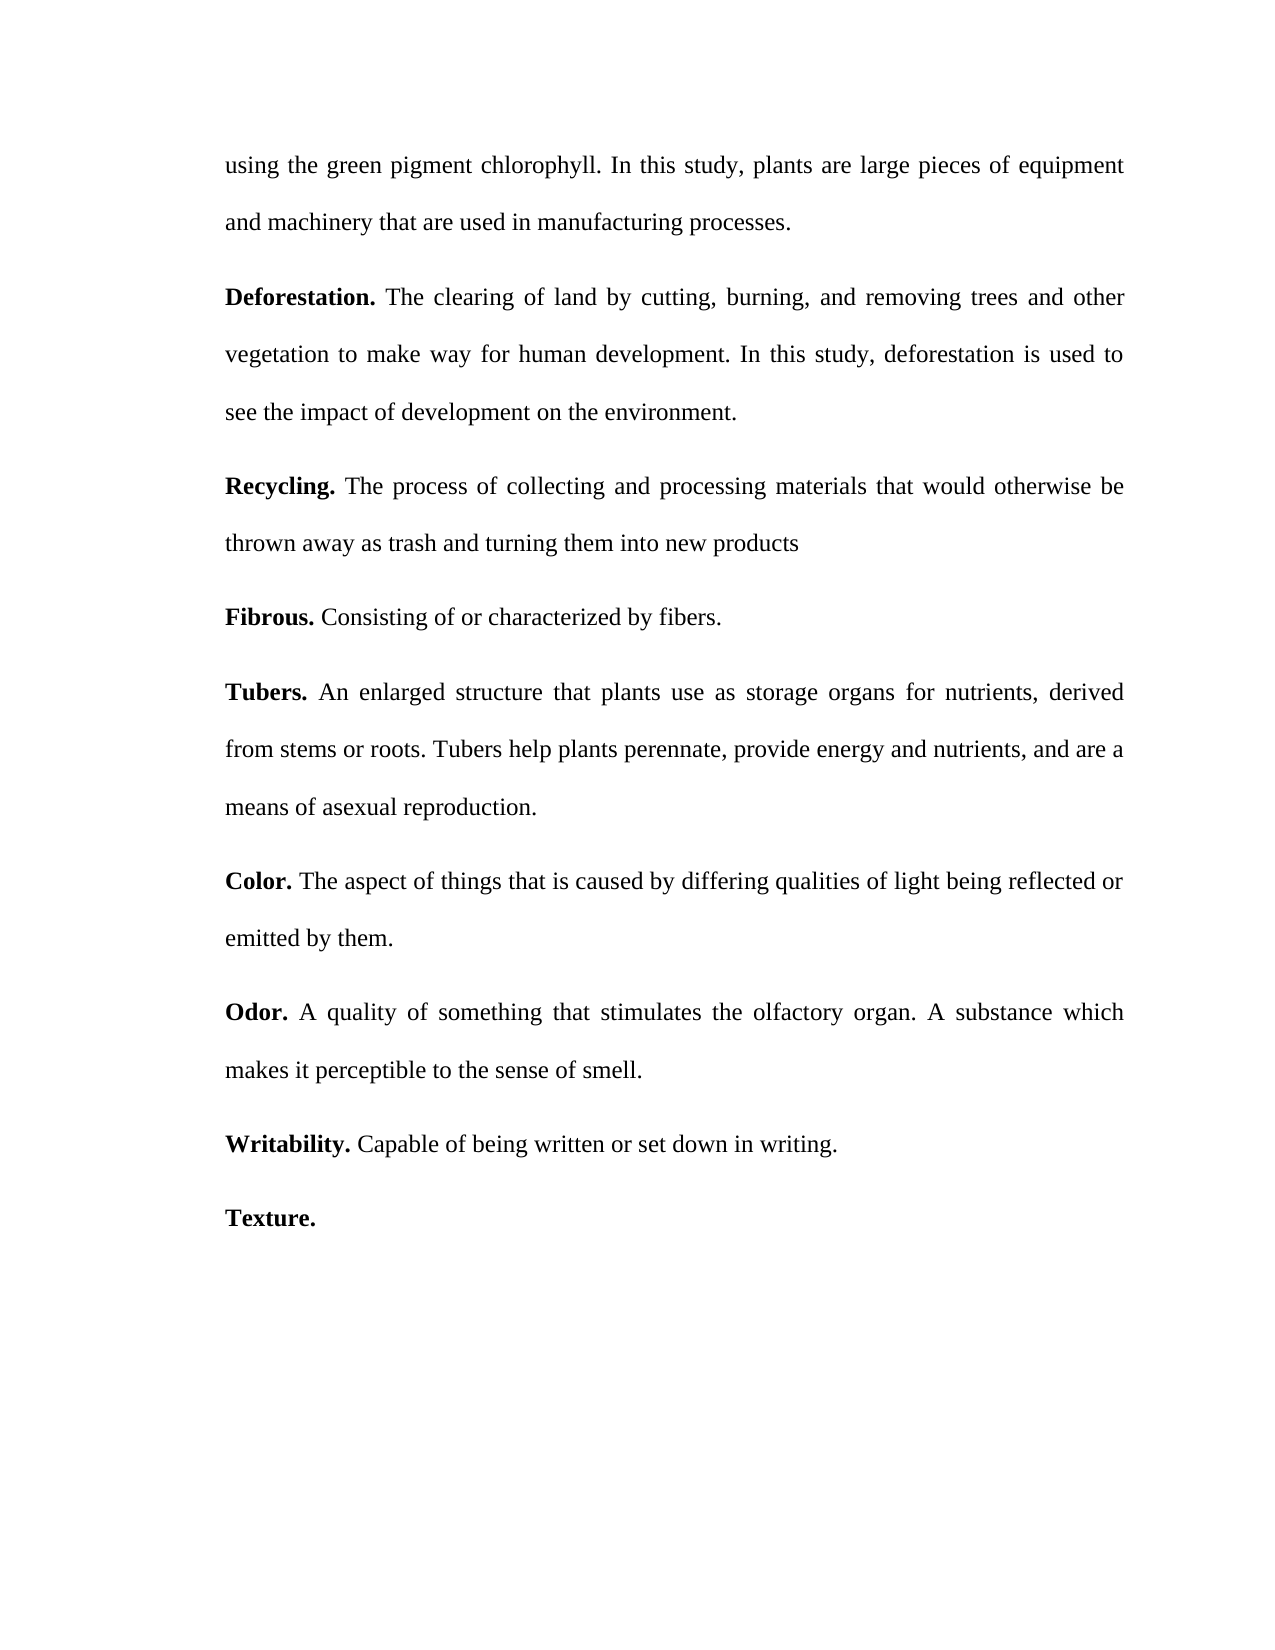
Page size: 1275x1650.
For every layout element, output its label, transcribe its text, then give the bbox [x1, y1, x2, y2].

text Texture. [225, 1203, 1125, 1232]
text Tubers. An enlarged structure that plants use as storage organs for nutrients, derived from stems or roots. Tubers help plants perennate, provide energy and nutrients, and are a means of asexual reproduction. [225, 677, 1125, 820]
text Deforestation. The clearing of land by cutting, burning, and removing trees and other vegetation to make way for human development. In this study, deforestation is used to see the impact of development on the environment. [225, 282, 1125, 425]
text Odor. A quality of something that stimulates the olfactory organ. A substance which makes it perceptible to the sense of smell. [225, 997, 1125, 1084]
text Recycling. The process of collecting and processing materials that would otherwise be thrown away as trash and turning them into new products [225, 471, 1125, 557]
text Color. The aspect of things that is caused by differing qualities of light being reflected or emitted by them. [225, 866, 1125, 952]
text Writability. Capable of being written or set down in writing. [225, 1129, 1125, 1158]
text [225, 150, 1125, 236]
text Fibrous. Consisting of or characterized by fibers. [225, 602, 1125, 631]
